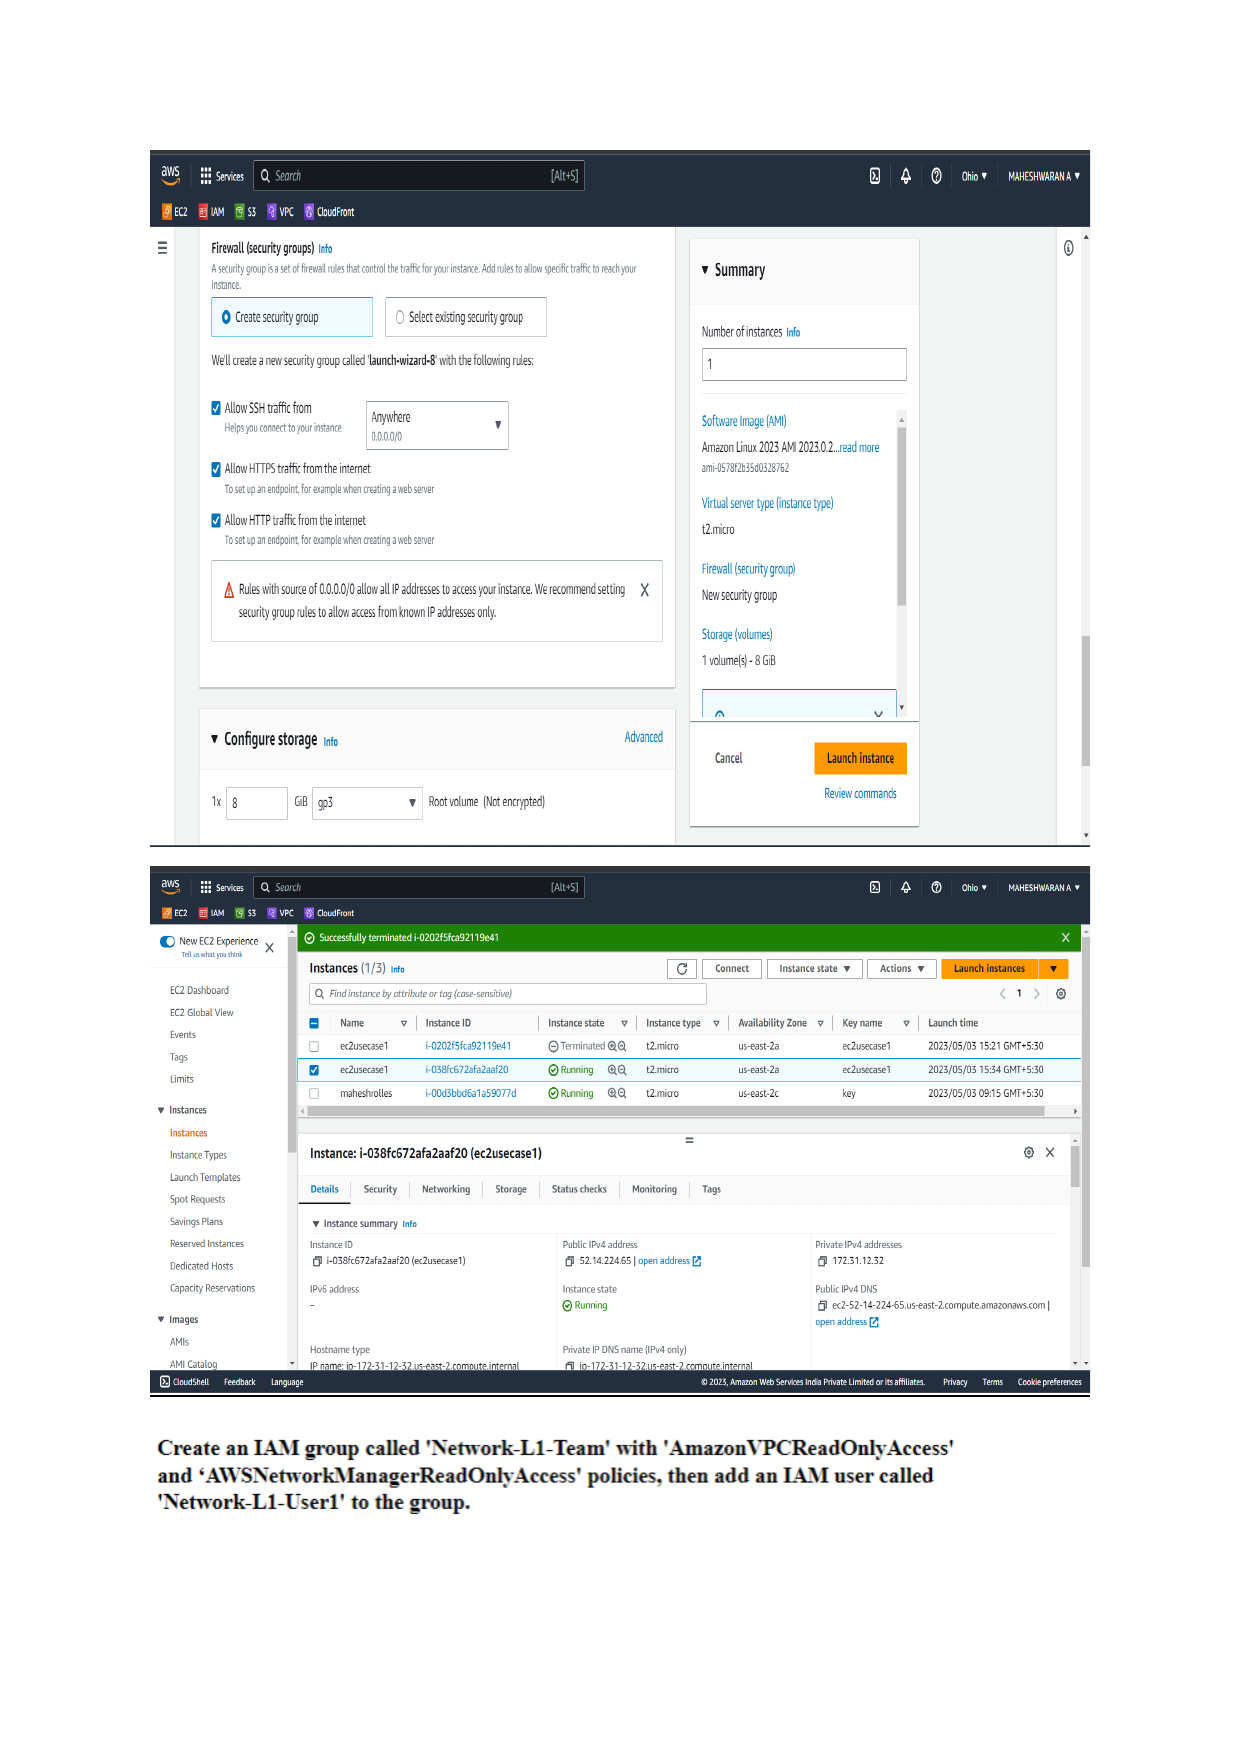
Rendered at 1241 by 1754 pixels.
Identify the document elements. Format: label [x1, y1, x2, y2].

picture [150, 866, 1091, 1393]
picture [150, 1415, 980, 1558]
picture [150, 150, 1091, 847]
